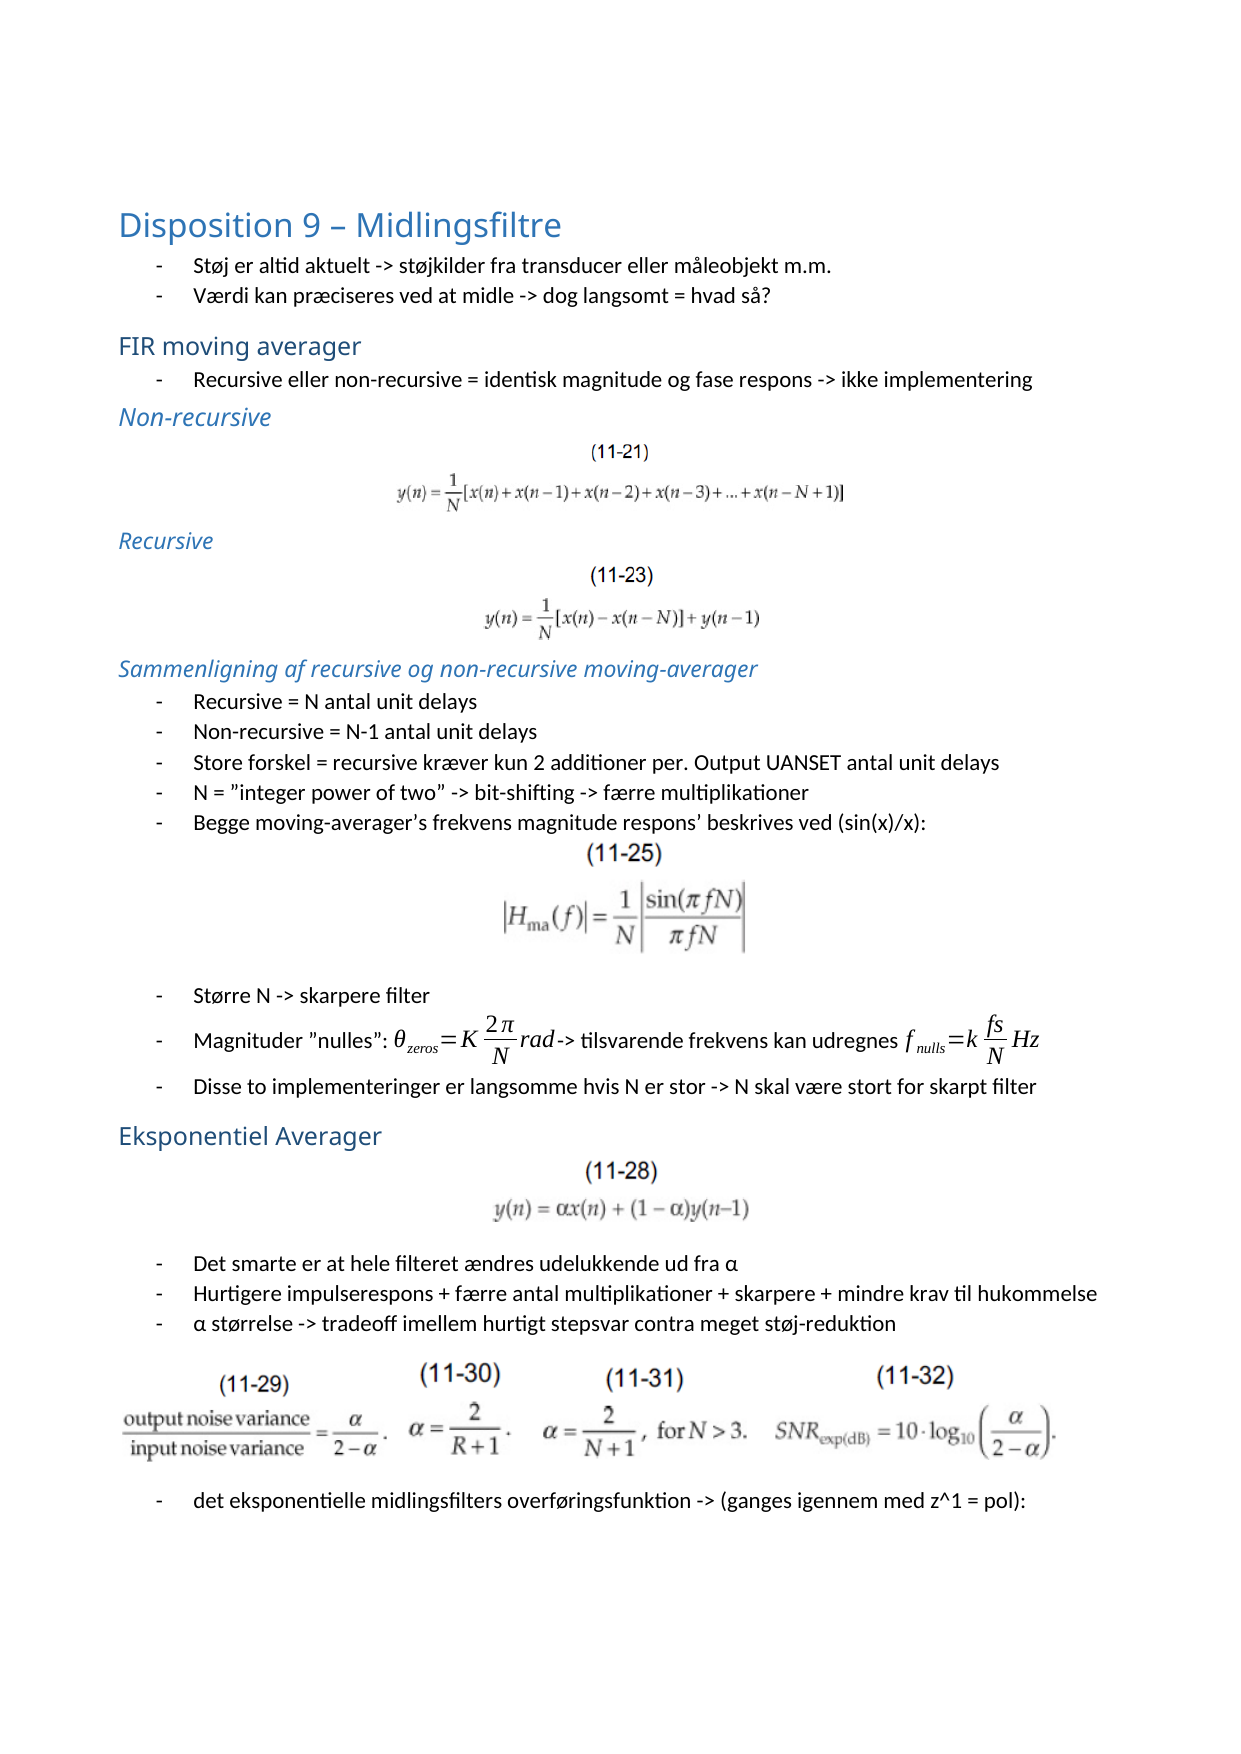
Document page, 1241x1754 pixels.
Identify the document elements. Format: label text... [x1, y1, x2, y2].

list N = ”integer power of two” -> bit-shifting -> færre multiplikationer [156, 778, 1122, 806]
list Disse to implementeringer er langsomme hvis N er stor -> N skal være stort for skarpt filter [156, 1072, 1122, 1100]
picture [393, 436, 847, 519]
list det eksponentielle midlingsfilters overføringsfunktion -> (ganges igennem med z^1 = pol): [156, 1486, 1122, 1514]
subtitle Sammenligning af recursive og non-recursive moving-averager [118, 653, 1122, 685]
list Støj er altid aktuelt -> støjkilder fra transducer eller måleobjekt m.m. [156, 251, 1122, 279]
list Recursive = N antal unit delays [156, 687, 1122, 715]
list Hurtigere impulserespons + færre antal multiplikationer + skarpere + mindre krav til hukommelse [156, 1279, 1122, 1307]
subtitle Recursive [118, 525, 1122, 556]
list α størrelse -> tradeoff imellem hurtigt stepsvar contra meget støj-reduktion [156, 1309, 1122, 1337]
picture [488, 838, 752, 962]
subtitle Non-recursive [118, 399, 1122, 433]
list Værdi kan præciseres ved at midle -> dog langsomt = hvad så? [156, 281, 1122, 309]
list Det smarte er at hele filteret ændres udelukkende ud fra α [156, 1249, 1122, 1277]
subtitle FIR moving averager [118, 328, 1122, 362]
list Magnituder ”nulles”: -> tilsvarende frekvens kan udregnes [156, 1011, 1122, 1070]
list Store forskel = recursive kræver kun 2 additioner per. Output UANSET antal unit delays [156, 748, 1122, 776]
picture [118, 1356, 1064, 1467]
list Større N -> skarpere filter [156, 981, 1122, 1009]
picture [468, 558, 772, 647]
subtitle Eksponentiel Averager [118, 1119, 1122, 1153]
subtitle Disposition 9 – Midlingsfiltre [118, 202, 1122, 248]
list Begge moving-averager’s frekvens magnitude respons’ beskrives ved (sin(x)/x): [156, 808, 1122, 836]
list Non-recursive = N-1 antal unit delays [156, 717, 1122, 745]
list Recursive eller non-recursive = identisk magnitude og fase respons -> ikke implementering [156, 365, 1122, 393]
picture [486, 1155, 754, 1231]
